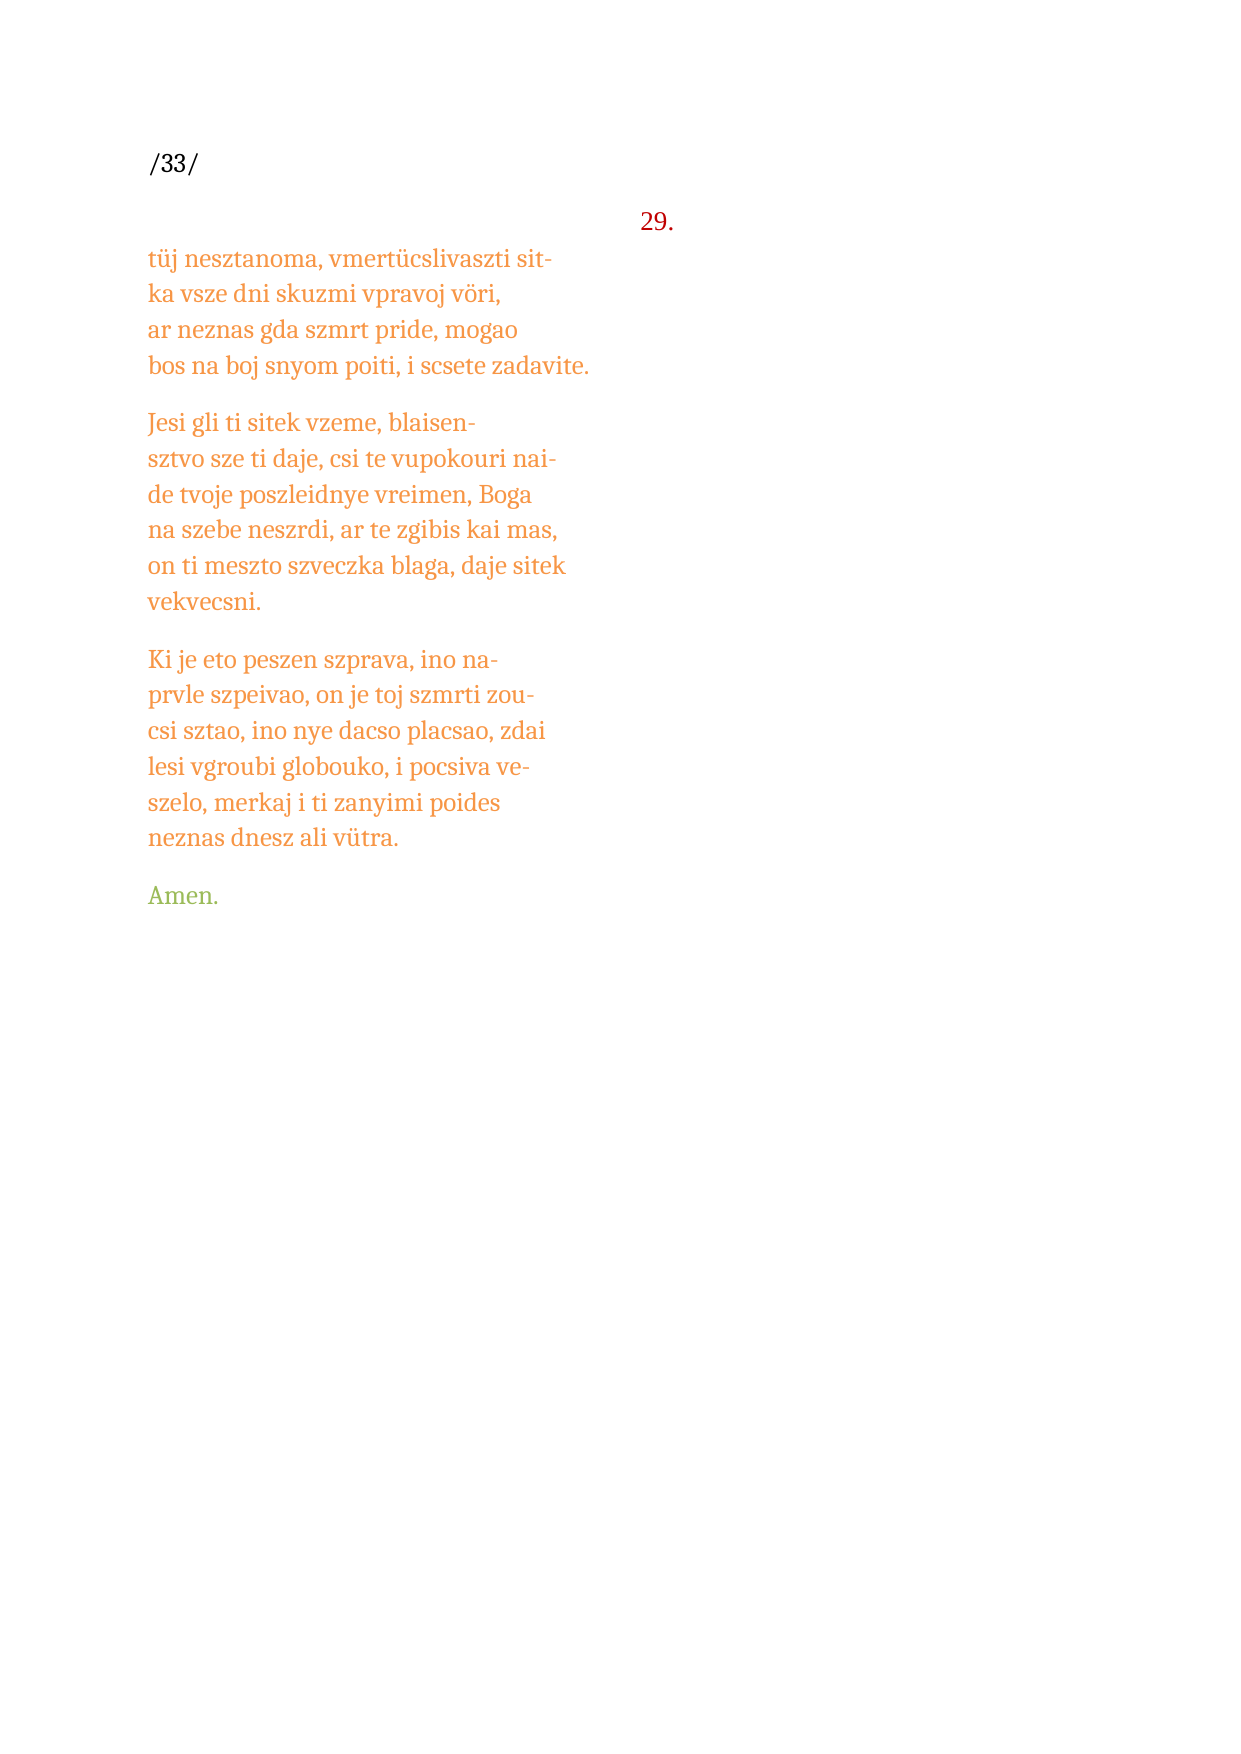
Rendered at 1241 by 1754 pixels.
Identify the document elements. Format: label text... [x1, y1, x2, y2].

text /33/ [148, 148, 1167, 179]
text Ki je eto peszen szprava, ino na- prvle szpeivao, on je toj szmrti zou- csi sztao, ino nye dacso placsao, zdai lesi vgroubi globouko, i pocsiva ve- szelo, merkaj i ti zanyimi poides neznas dnesz ali vütra. [148, 644, 1167, 853]
text tüj nesztanoma, vmertücslivaszti sit- ka vsze dni skuzmi vpravoj vöri, ar neznas gda szmrt pride, mogao bos na boj snyom poiti, i scsete zadavite. [148, 243, 1167, 381]
text Amen. [148, 880, 1167, 911]
text 29. [148, 205, 1167, 236]
text Jesi gli ti sitek vzeme, blaisen- sztvo sze ti daje, csi te vupokouri nai- de tvoje poszleidnye vreimen, Boga na szebe neszrdi, ar te zgibis kai mas, on ti meszto szveczka blaga, daje sitek vekvecsni. [148, 407, 1167, 617]
